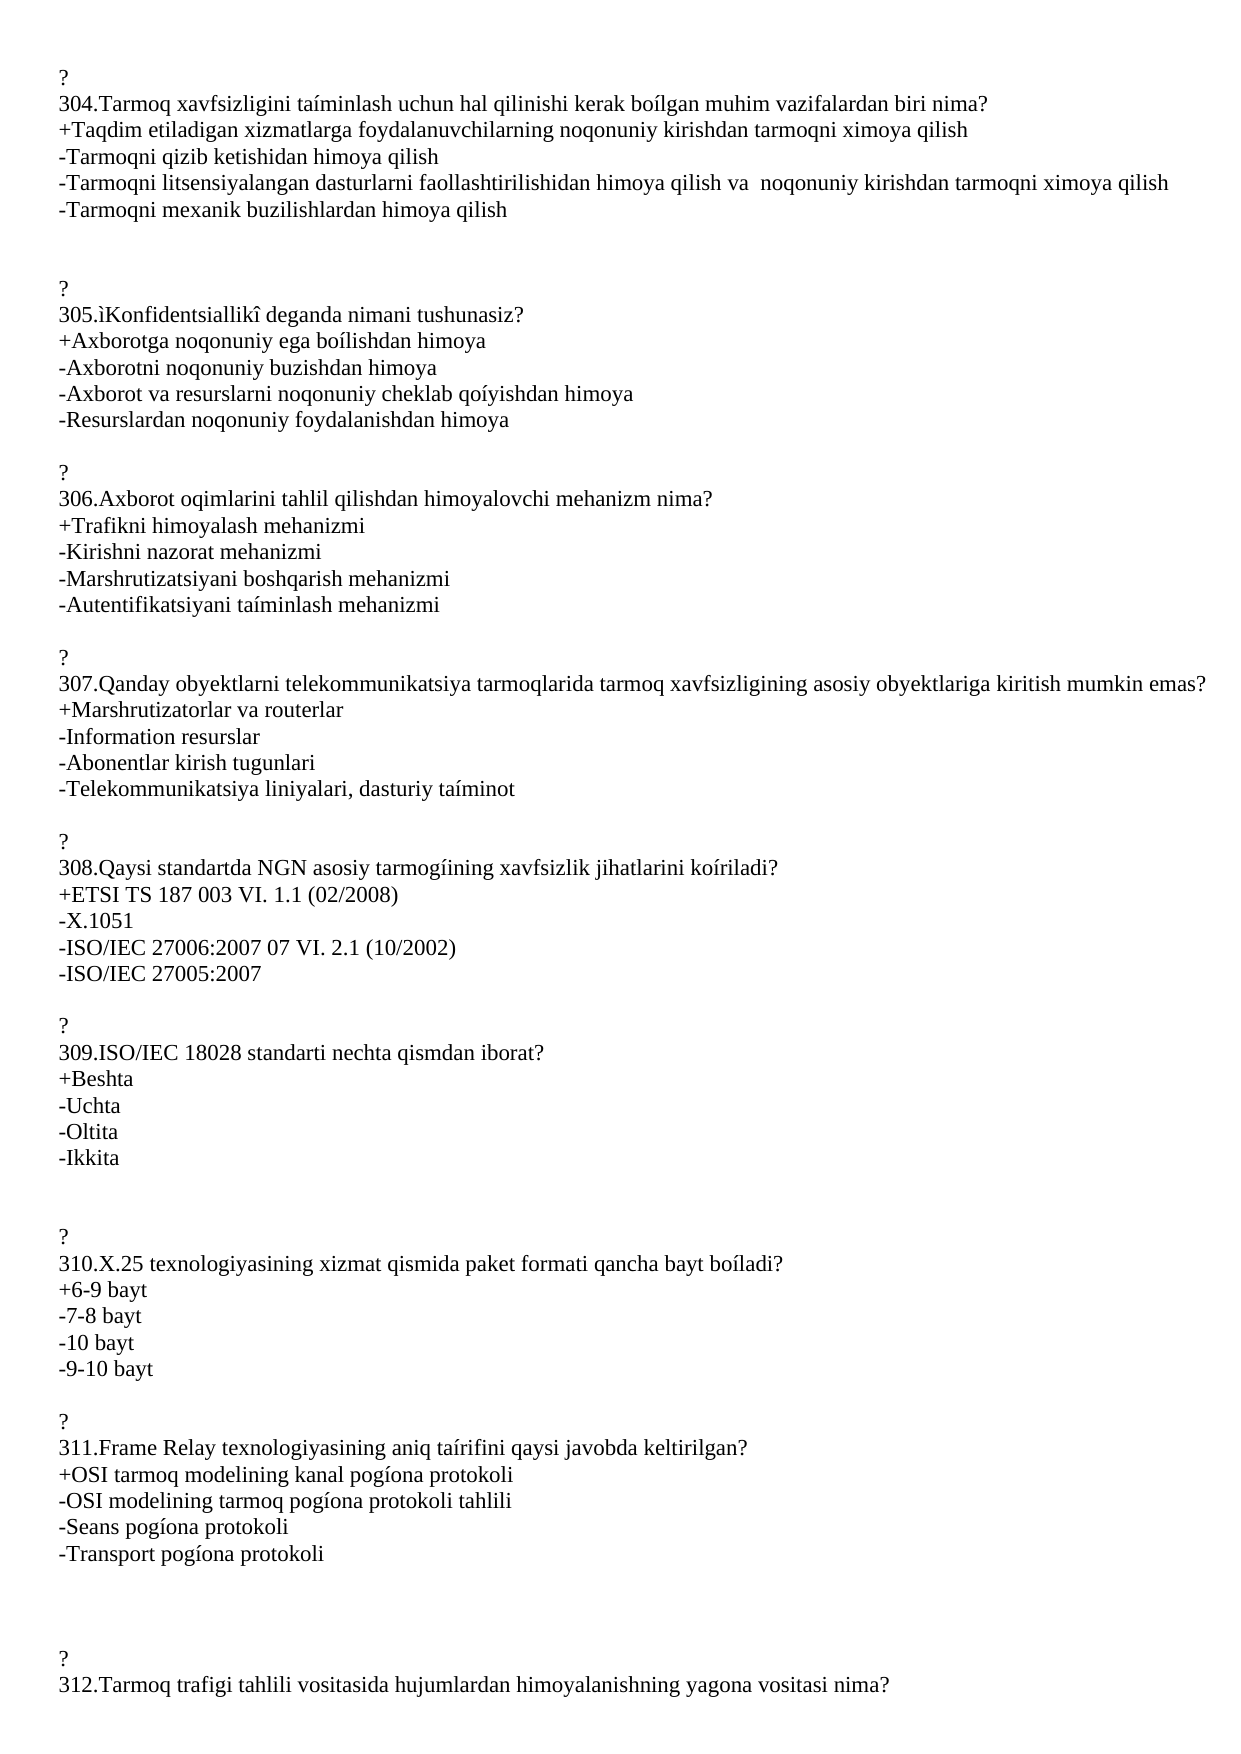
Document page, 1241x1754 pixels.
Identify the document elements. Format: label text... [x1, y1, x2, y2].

text -10 bayt [58, 1329, 1211, 1355]
text 312.Tarmoq trafigi tahlili vositasida hujumlardan himoyalanishning yagona vositasi nima? [58, 1671, 1211, 1698]
text -Autentifikatsiyani taíminlash mehanizmi [58, 591, 1211, 617]
text -Abonentlar kirish tugunlari [58, 749, 1211, 775]
text -Axborotni noqonuniy buzishdan himoya [58, 354, 1211, 380]
text -Uchta [58, 1092, 1211, 1118]
text ? [58, 64, 1211, 90]
text -Tarmoqni qizib ketishidan himoya qilish [58, 143, 1211, 169]
text -Ikkita [58, 1144, 1211, 1171]
text 308.Qaysi standartda NGN asosiy tarmogíining xavfsizlik jihatlarini koíriladi? [58, 854, 1211, 881]
text 311.Frame Relay texnologiyasining aniq taírifini qaysi javobda keltirilgan? [58, 1434, 1211, 1461]
text -ISO/IEC 27006:2007 07 VI. 2.1 (10/2002) [58, 933, 1211, 960]
text ? [58, 1408, 1211, 1434]
text +OSI tarmoq modelining kanal pogíona protokoli [58, 1461, 1211, 1487]
text ? [58, 1013, 1211, 1039]
text +Axborotga noqonuniy ega boílishdan himoya [58, 327, 1211, 354]
text -Seans pogíona protokoli [58, 1513, 1211, 1540]
text ? [58, 644, 1211, 670]
text 304.Tarmoq xavfsizligini taíminlash uchun hal qilinishi kerak boílgan muhim vazifalardan biri nima? [58, 90, 1211, 117]
text 307.Qanday obyektlarni telekommunikatsiya tarmoqlarida tarmoq xavfsizligining asosiy obyektlariga kiritish mumkin emas? [58, 670, 1211, 696]
text +Marshrutizatorlar va routerlar [58, 696, 1211, 723]
text -Marshrutizatsiyani boshqarish mehanizmi [58, 564, 1211, 591]
text -Oltita [58, 1118, 1211, 1144]
text -OSI modelining tarmoq pogíona protokoli tahlili [58, 1487, 1211, 1513]
text 309.ISO/IEC 18028 standarti nechta qismdan iborat? [58, 1039, 1211, 1065]
text +ETSI TS 187 003 VI. 1.1 (02/2008) [58, 881, 1211, 907]
text -ISO/IEC 27005:2007 [58, 960, 1211, 986]
text ? [58, 275, 1211, 301]
text -Tarmoqni litsensiyalangan dasturlarni faollashtirilishidan himoya qilish va noqonuniy kirishdan tarmoqni ximoya qilish [58, 169, 1211, 196]
text 306.Axborot oqimlarini tahlil qilishdan himoyalovchi mehanizm nima? [58, 486, 1211, 512]
text 310.X.25 texnologiyasining xizmat qismida paket formati qancha bayt boíladi? [58, 1250, 1211, 1276]
text +Taqdim etiladigan xizmatlarga foydalanuvchilarning noqonuniy kirishdan tarmoqni ximoya qilish [58, 117, 1211, 143]
text +6-9 bayt [58, 1276, 1211, 1302]
text ? [58, 1645, 1211, 1671]
text -Information resurslar [58, 723, 1211, 749]
text +Beshta [58, 1065, 1211, 1092]
text -X.1051 [58, 907, 1211, 933]
text -9-10 bayt [58, 1355, 1211, 1382]
text 305.ìKonfidentsiallikî deganda nimani tushunasiz? [58, 301, 1211, 327]
text -Telekommunikatsiya liniyalari, dasturiy taíminot [58, 775, 1211, 802]
text -Resurslardan noqonuniy foydalanishdan himoya [58, 406, 1211, 433]
text ? [58, 828, 1211, 854]
text -7-8 bayt [58, 1302, 1211, 1329]
text +Trafikni himoyalash mehanizmi [58, 512, 1211, 538]
text -Tarmoqni mexanik buzilishlardan himoya qilish [58, 196, 1211, 222]
text ? [58, 1223, 1211, 1250]
text ? [58, 459, 1211, 486]
text -Transport pogíona protokoli [58, 1540, 1211, 1566]
text -Axborot va resurslarni noqonuniy cheklab qoíyishdan himoya [58, 380, 1211, 406]
text -Kirishni nazorat mehanizmi [58, 538, 1211, 564]
